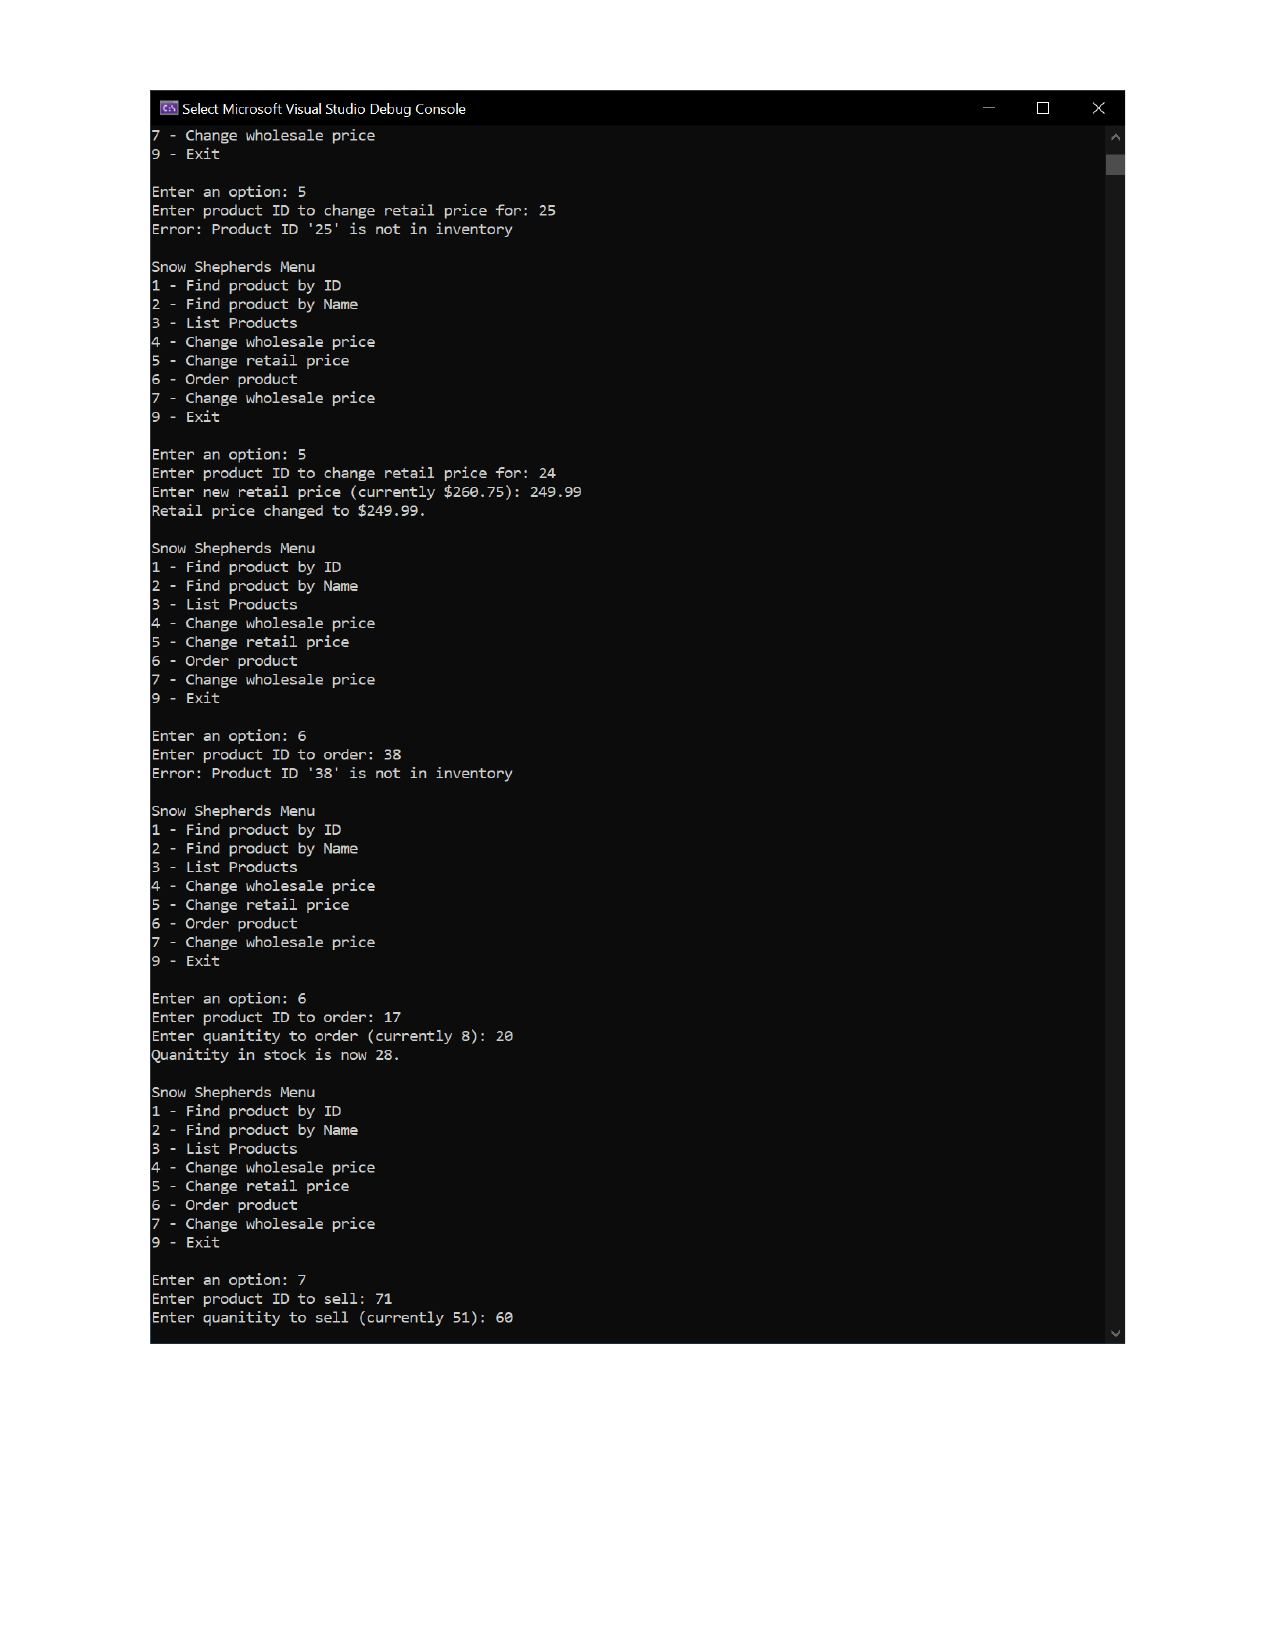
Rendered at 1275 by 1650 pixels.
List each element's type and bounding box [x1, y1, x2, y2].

picture [150, 90, 1125, 1344]
